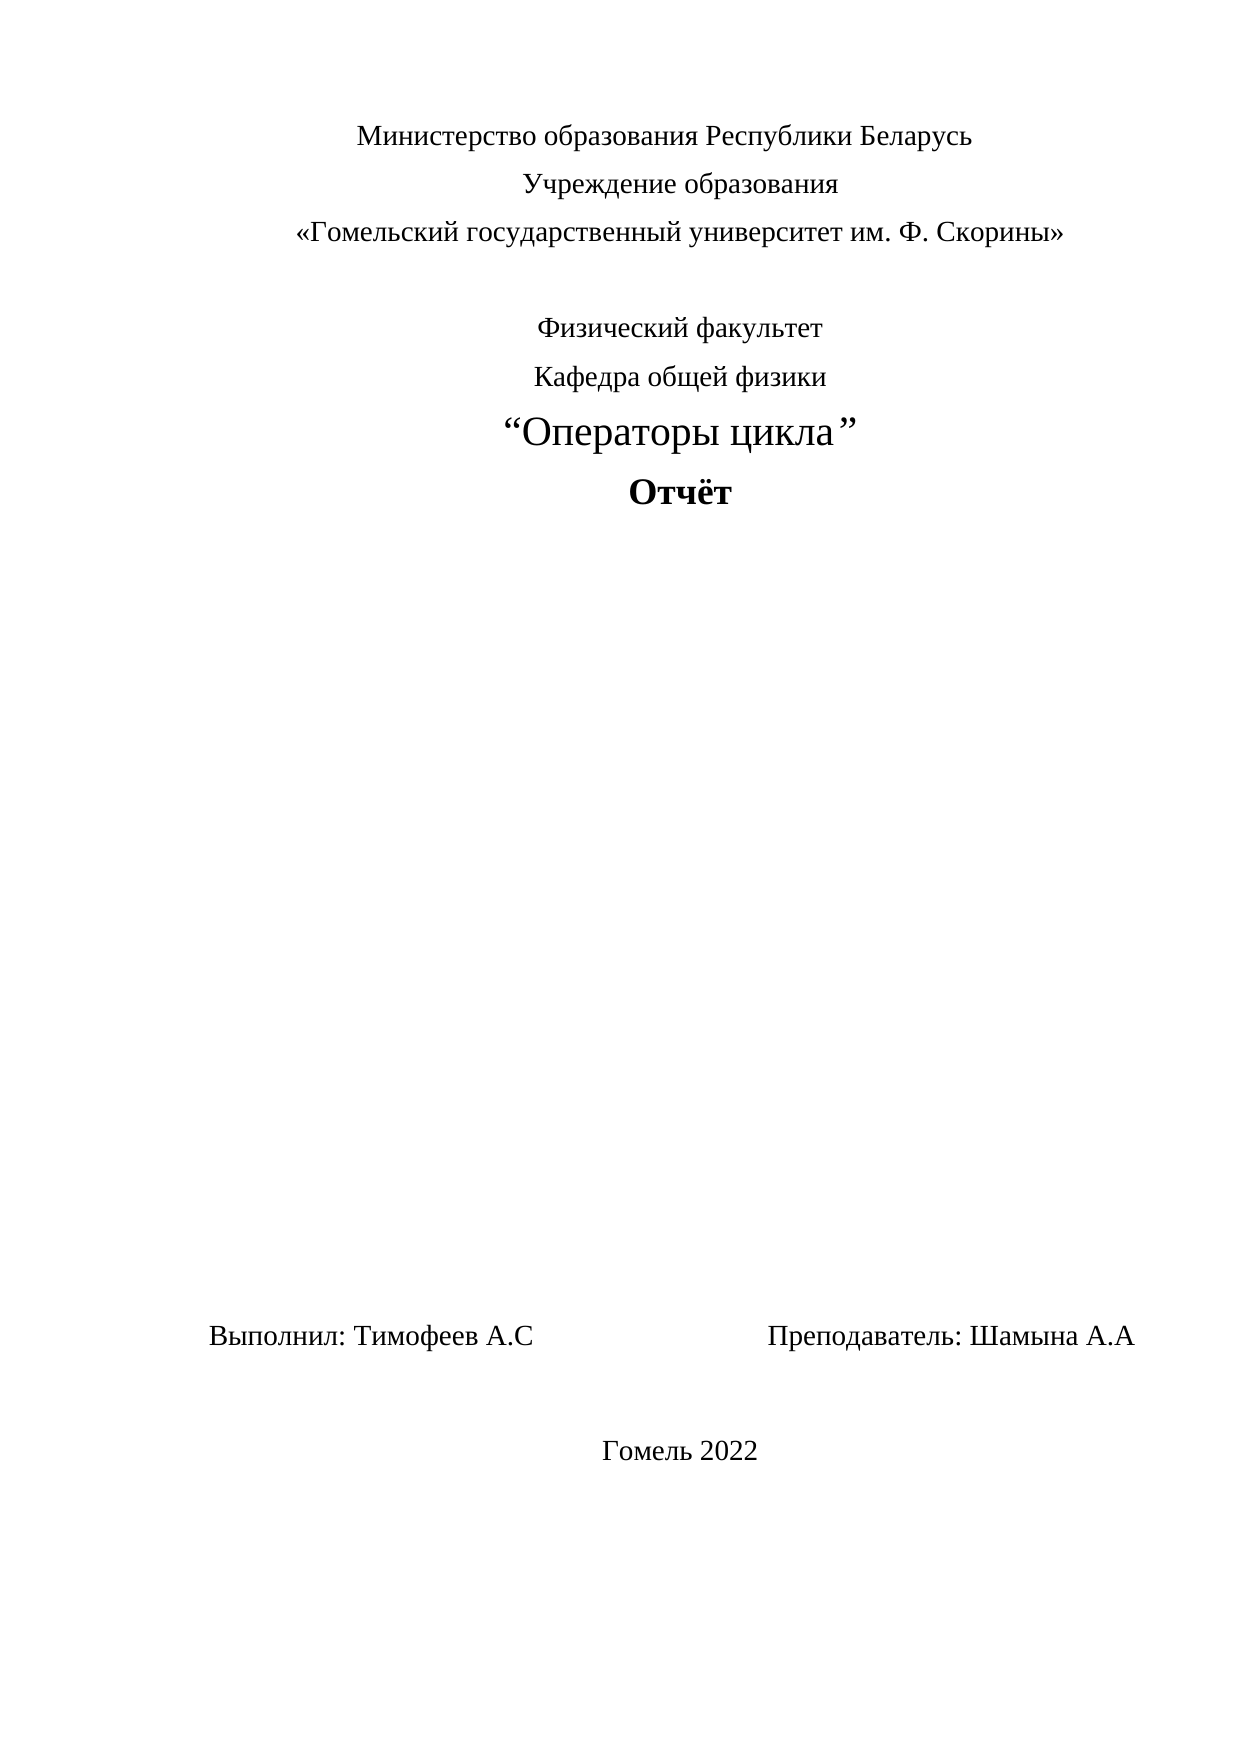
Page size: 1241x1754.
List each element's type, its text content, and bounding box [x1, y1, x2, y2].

text Учреждение образования [177, 166, 1152, 200]
text Министерство образования Республики Беларусь [177, 118, 1152, 152]
text Отчёт [177, 469, 1152, 512]
text Кафедра общей физики [177, 359, 1152, 392]
text Выполнил: Тимофеев А.С Преподаватель: Шамына А.А [177, 1318, 1152, 1385]
text Физический факультет [177, 311, 1152, 344]
text «Гомельский государственный университет им. Ф. Скорины» [177, 214, 1152, 248]
text Гомель 2022 [177, 1433, 1152, 1467]
text “Операторы цикла ” [177, 407, 1152, 455]
